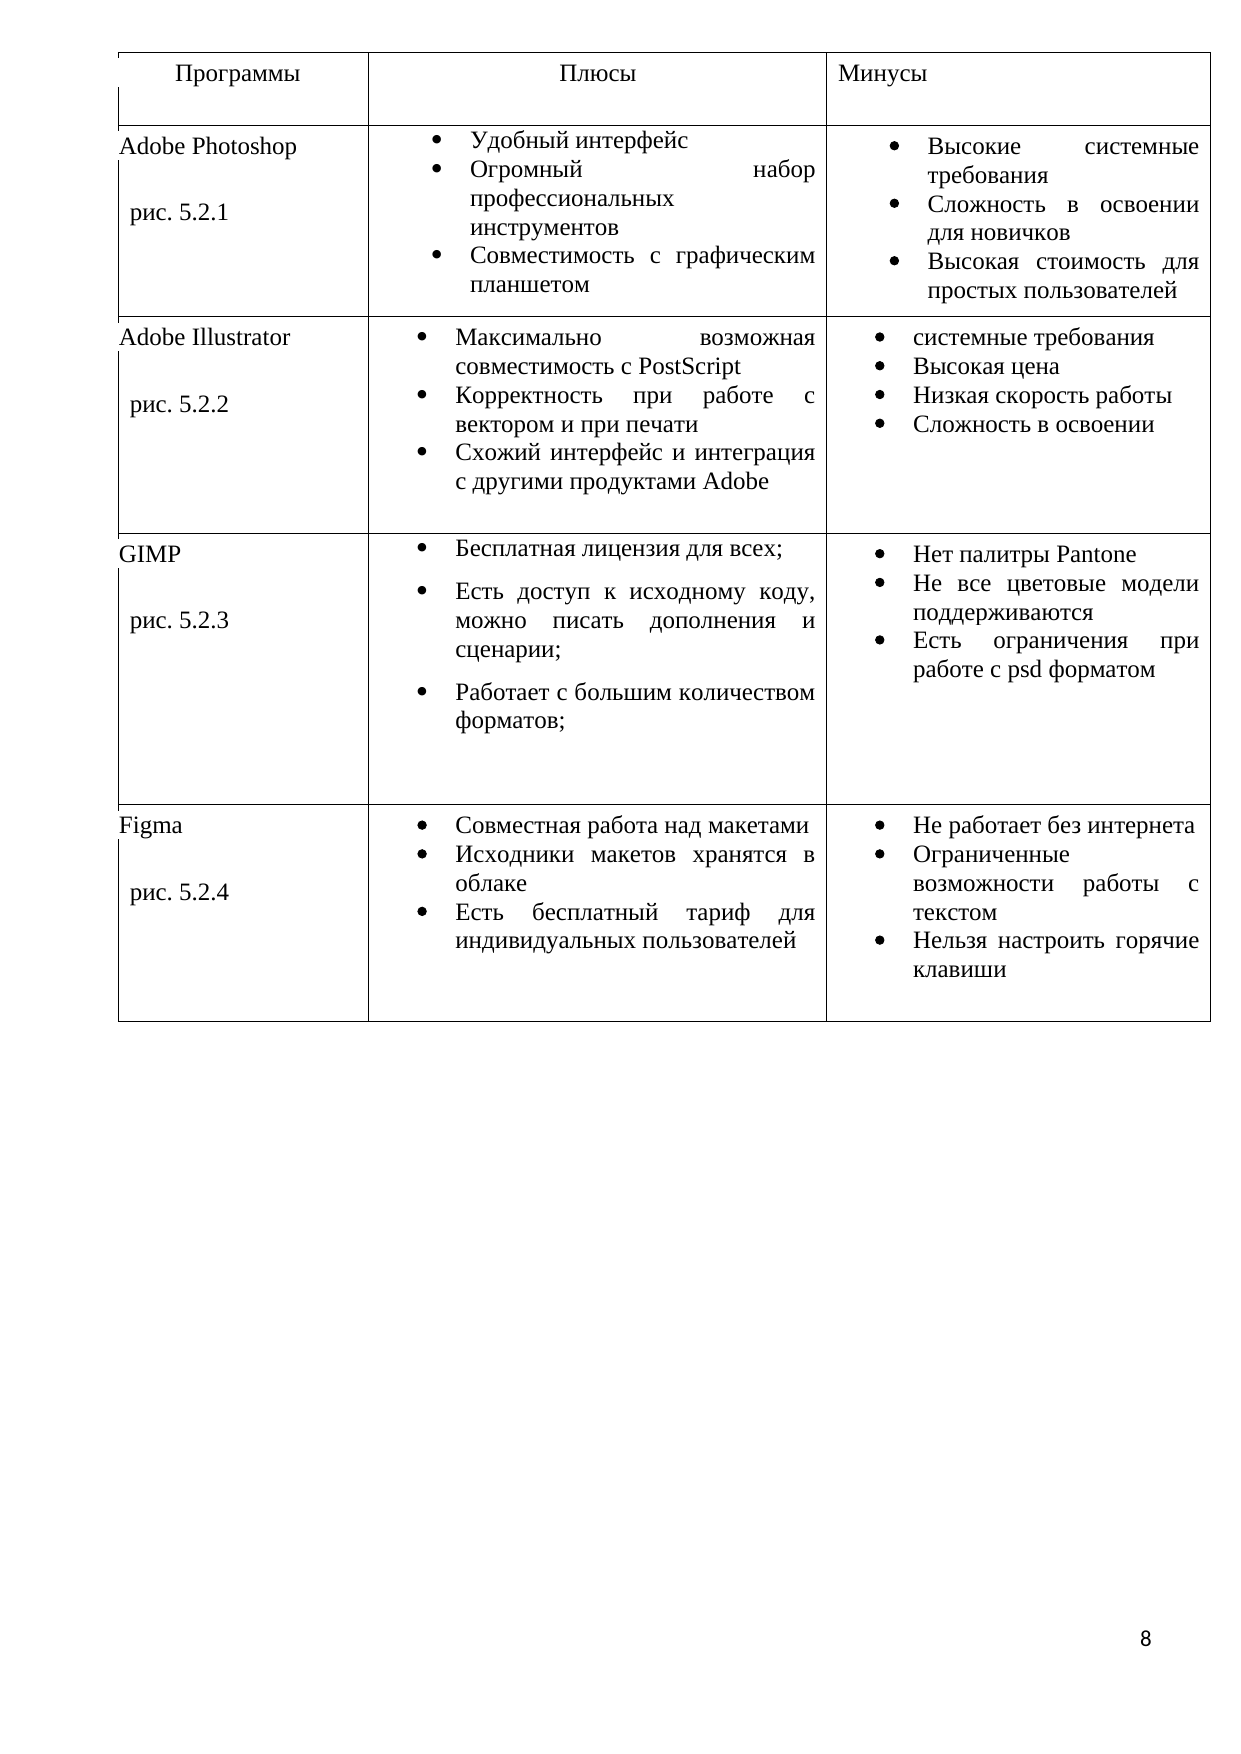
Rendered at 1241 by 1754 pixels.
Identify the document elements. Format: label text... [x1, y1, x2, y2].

table_cell системные требования Высокая цена Низкая скорость работы Сложность в освоении [827, 317, 1210, 532]
table_cell Совместная работа над макетами Исходники макетов хранятся в облаке Есть бесплатный тариф для индивидуальных пользователей [369, 805, 826, 1021]
table_cell Удобный интерфейс Огромный набор профессиональных инструментов Совместимость с графическим планшетом [369, 126, 826, 316]
table_cell Бесплатная лицензия для всех; Есть доступ к исходному коду, можно писать дополнения и сценарии; Работает с большим количеством форматов; [369, 534, 826, 804]
table_cell Нет палитры Pantone Не все цветовые модели поддерживаются Есть ограничения при работе с psd форматом [827, 534, 1210, 804]
table_cell Adobe Photoshop рис. 5.2.1 [119, 126, 368, 316]
table_cell GIMP рис. 5.2.3 [119, 534, 368, 804]
table_cell Не работает без интернета Ограниченные возможности работы с текстом Нельзя настроить горячие клавиши [827, 805, 1210, 1021]
table_header Минусы [827, 53, 1210, 124]
table_cell Adobe Illustrator рис. 5.2.2 [119, 317, 368, 532]
table_cell Figma рис. 5.2.4 [119, 805, 368, 1021]
table_header Плюсы [369, 53, 826, 124]
table_cell Высокие системные требования Сложность в освоении для новичков Высокая стоимость для простых пользователей [827, 126, 1210, 316]
table_header Программы [119, 53, 368, 124]
table_cell Максимально возможная совместимость с PostScript Корректность при работе с вектором и при печати Схожий интерфейс и интеграция с другими продуктами Adobe [369, 317, 826, 532]
